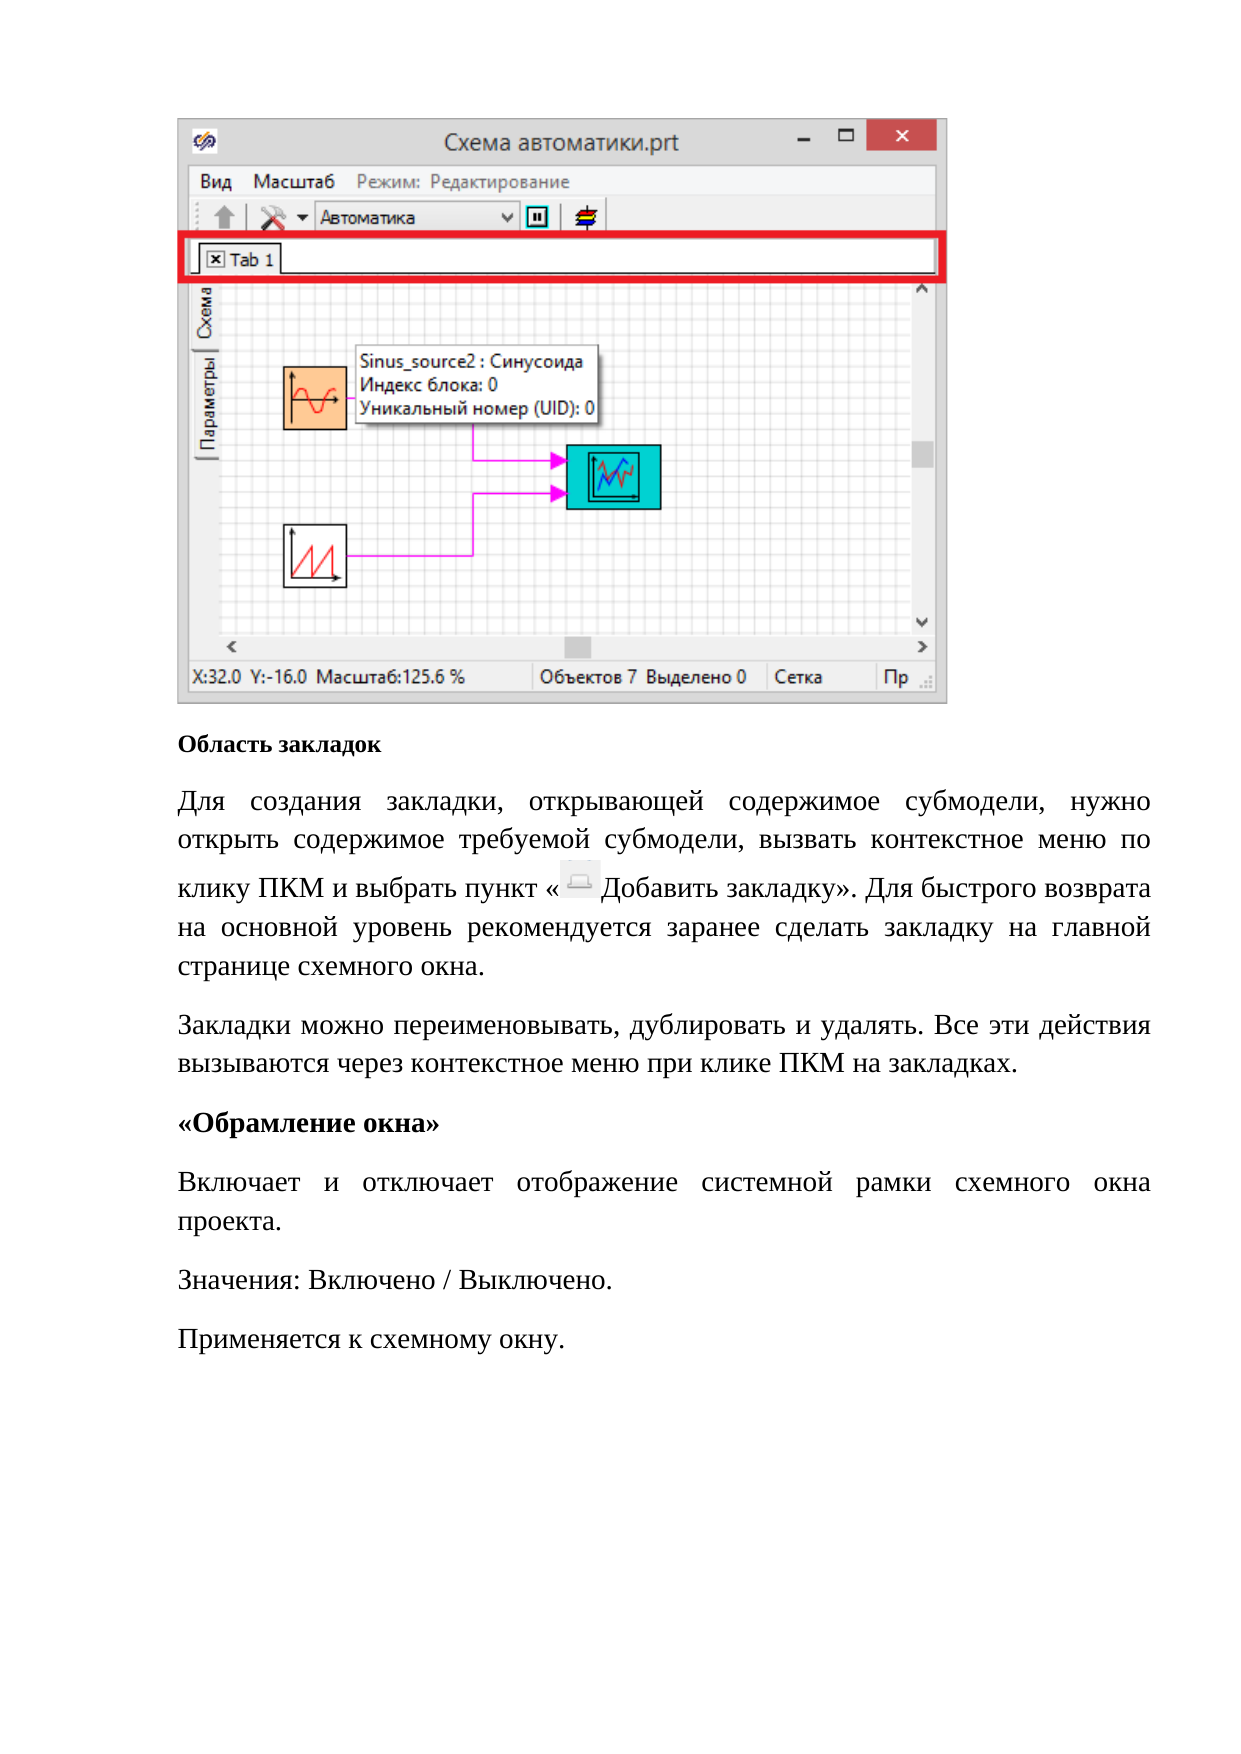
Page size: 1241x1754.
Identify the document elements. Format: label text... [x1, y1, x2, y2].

text Закладки можно переименовывать, дублировать и удалять. Все эти действия вызываются через контекстное меню при клике ПКМ на закладках. [177, 1007, 1152, 1079]
text Применяется к схемному окну. [177, 1322, 1152, 1355]
picture [560, 860, 601, 898]
text Для создания закладки, открывающей содержимое субмодели, нужно открыть содержимое требуемой субмодели, вызвать контекстное меню по клику ПКМ и выбрать пункт «Добавить закладку». Для быстрого возврата на основной уровень рекомендуется заранее сделать закладку на главной странице схемного окна. [177, 783, 1152, 981]
picture [177, 118, 948, 704]
text Значения: Включено / Выключено. [177, 1262, 1152, 1296]
text Область закладок [177, 729, 1152, 758]
text «Обрамление окна» [177, 1105, 1152, 1138]
text Включает и отключает отображение системной рамки схемного окна проекта. [177, 1164, 1152, 1236]
